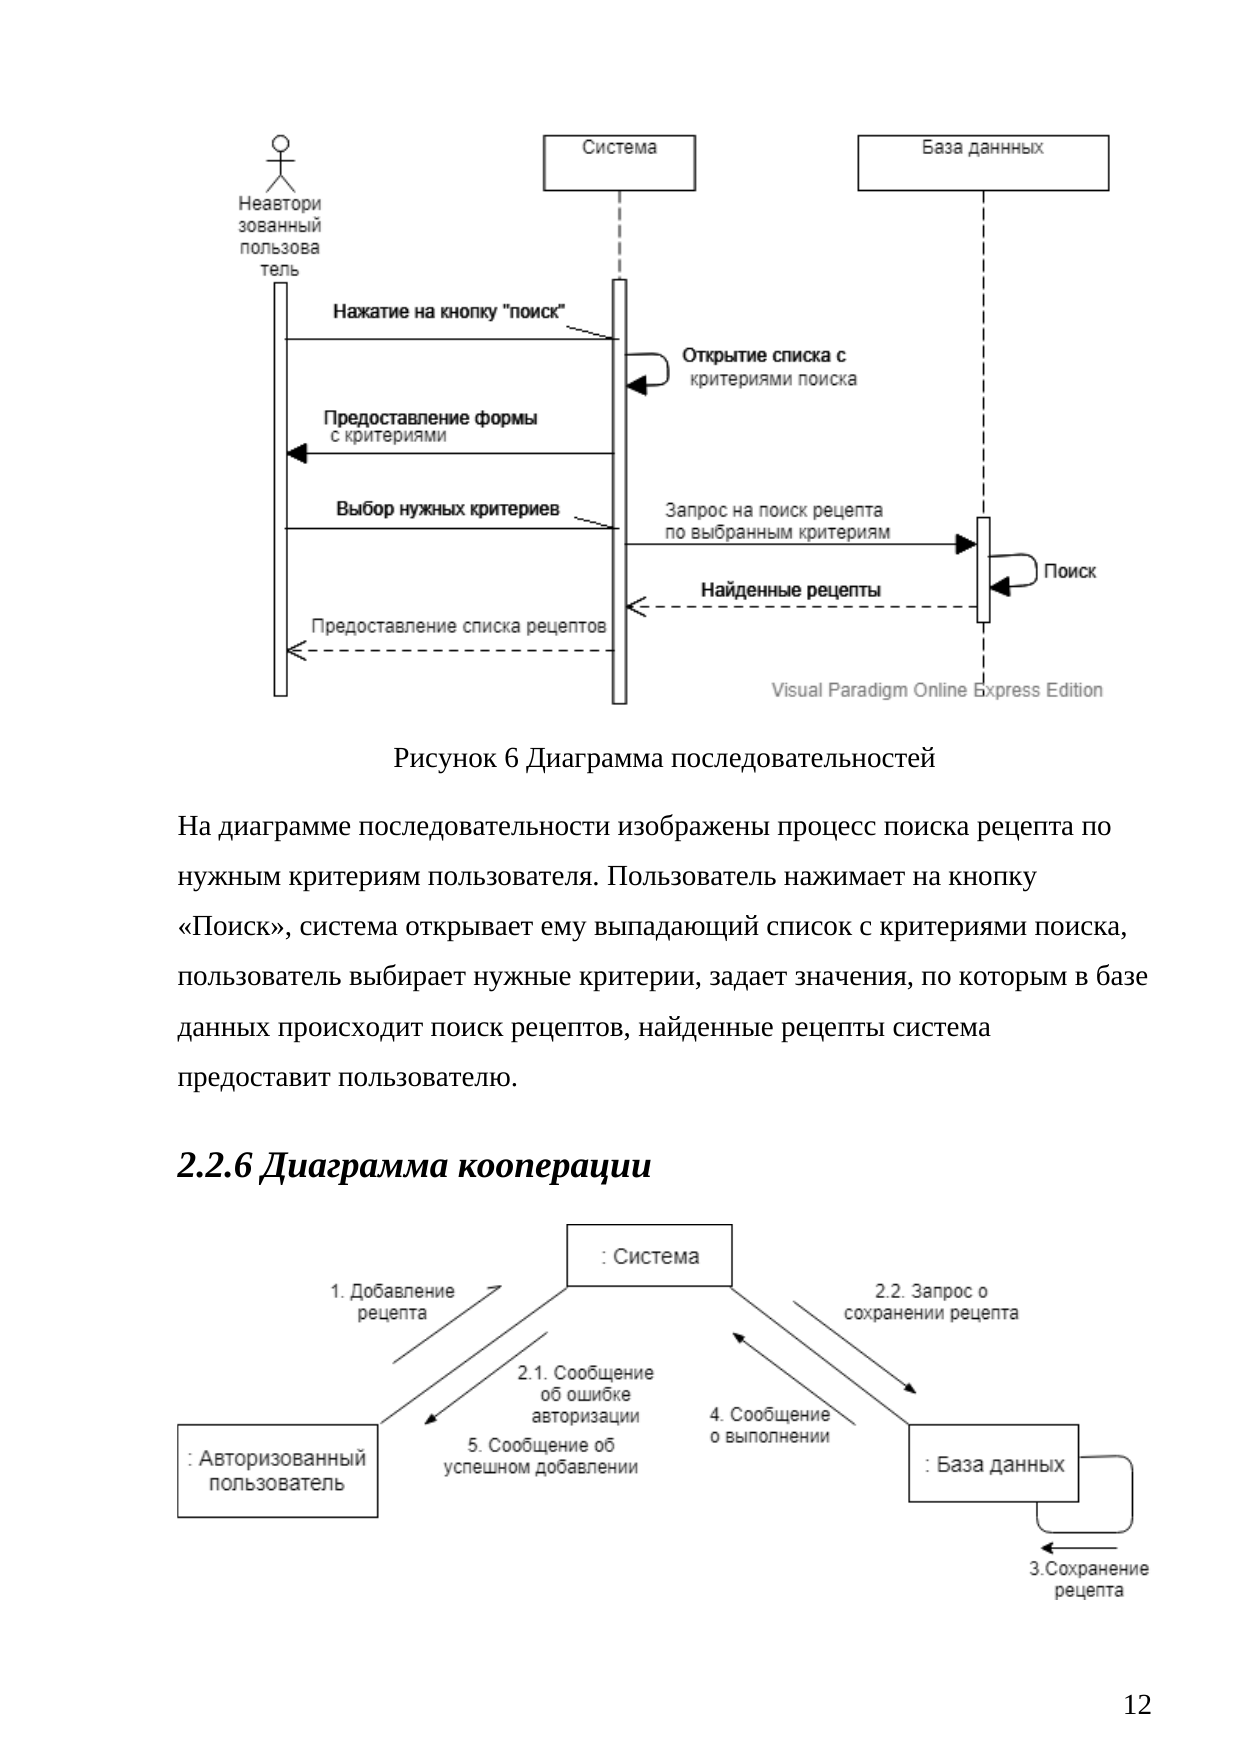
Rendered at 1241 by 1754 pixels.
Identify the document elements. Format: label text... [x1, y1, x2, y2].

picture [216, 118, 1113, 708]
text Рисунок 6 Диаграмма последовательностей [177, 741, 1152, 774]
subtitle 2.2.6 Диаграмма кооперации [177, 1143, 1152, 1186]
text На диаграмме последовательности изображены процесс поиска рецепта по нужным критериям пользователя. Пользователь нажимает на кнопку «Поиск», система открывает ему выпадающий список с критериями поиска, пользователь выбирает нужные критерии, задает значения, по которым в базе данных происходит поиск рецептов, найденные рецепты система предоставит пользователю. [177, 808, 1152, 1093]
picture [177, 1224, 1152, 1600]
